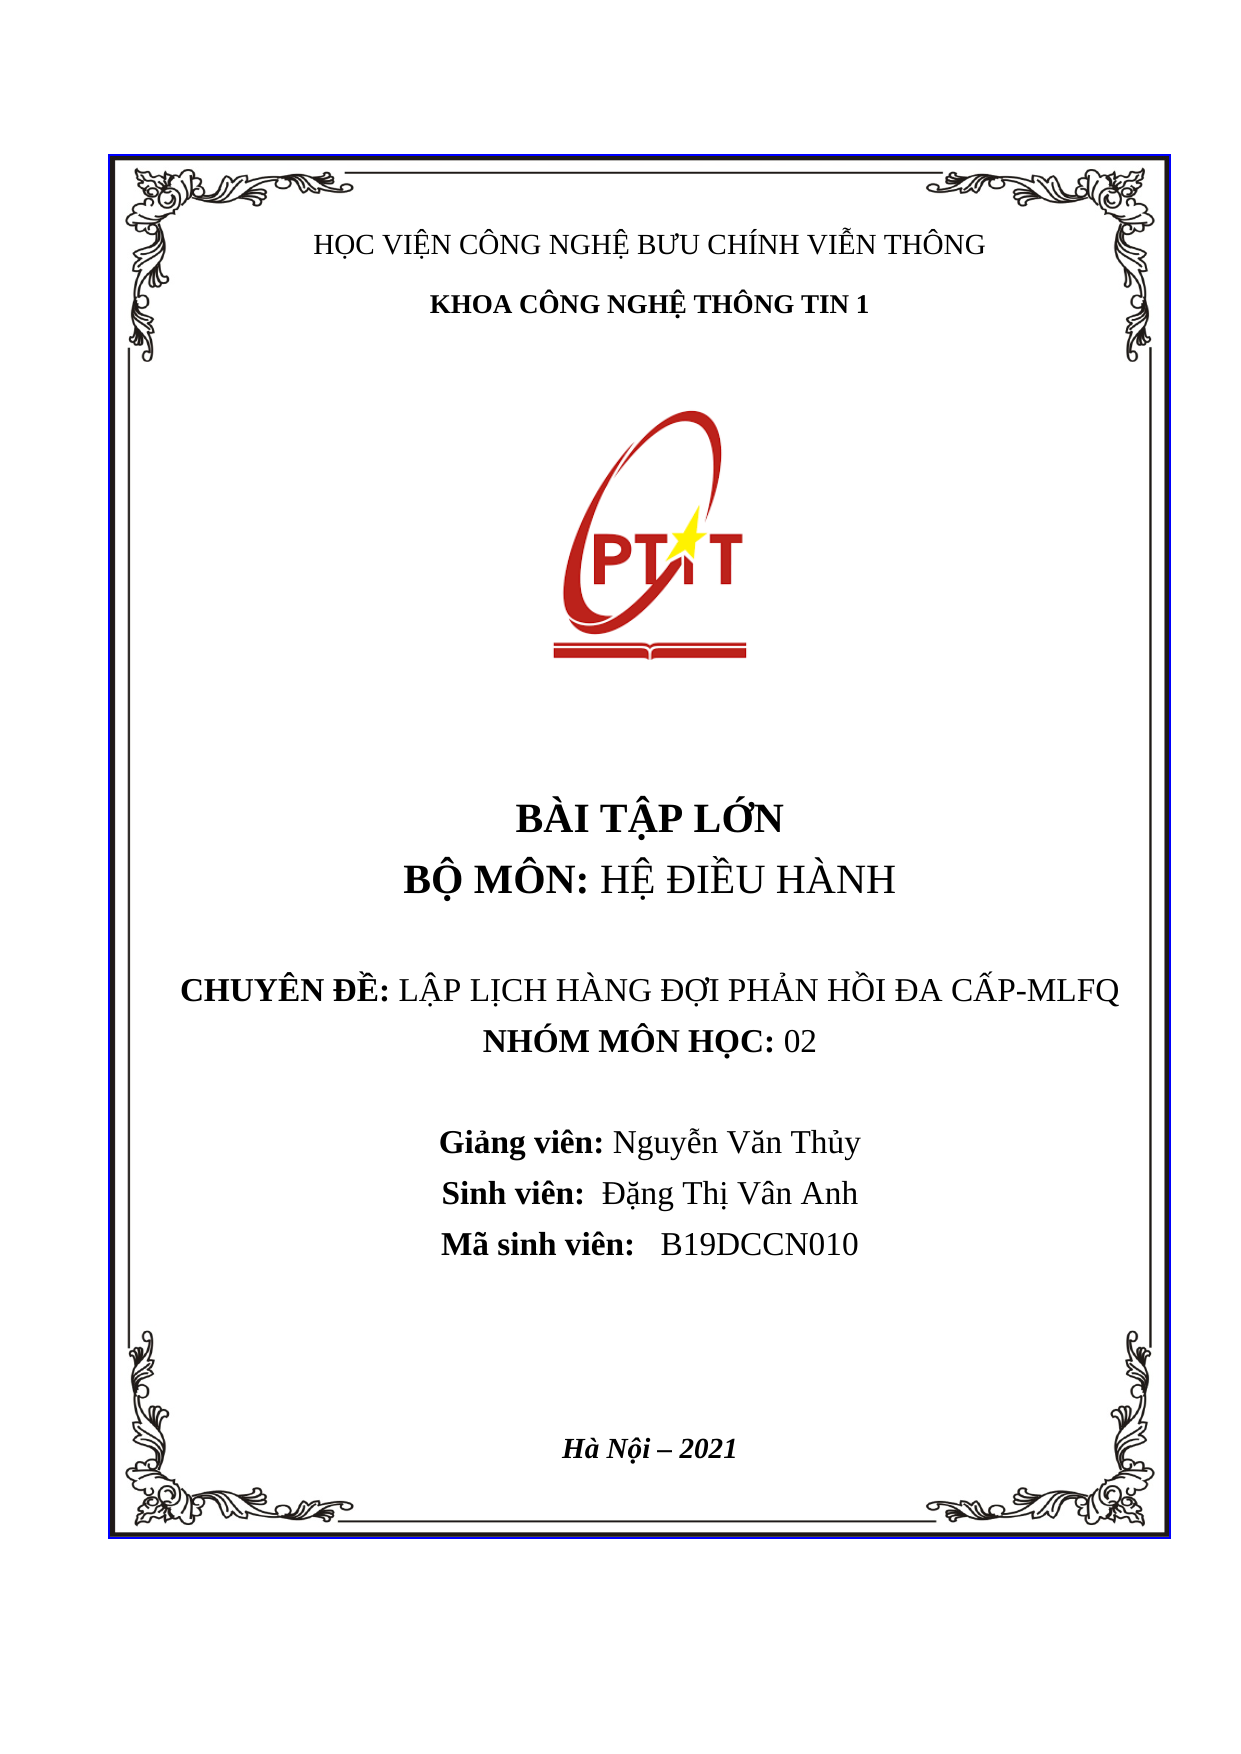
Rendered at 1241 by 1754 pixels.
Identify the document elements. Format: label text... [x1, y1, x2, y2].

text HỌC VIỆN CÔNG NGHỆ BƯU CHÍNH VIỄN THÔNG [177, 227, 1122, 261]
text Hà Nội – 2021 [177, 1431, 1122, 1464]
text Giảng viên: Nguyễn Văn Thủy [177, 1123, 1122, 1161]
text NHÓM MÔN HỌC: 02 [177, 1021, 1122, 1059]
text BÀI TẬP LỚN [177, 794, 1122, 842]
text KHOA CÔNG NGHỆ THÔNG TIN 1 [177, 289, 1122, 320]
text Mã sinh viên: B19DCCN010 [177, 1224, 1122, 1263]
text CHUYÊN ĐỀ: LẬP LỊCH HÀNG ĐỢI PHẢN HỒI ĐA CẤP-MLFQ [177, 970, 1122, 1008]
text BỘ MÔN: HỆ ĐIỀU HÀNH [177, 854, 1122, 902]
picture [110, 156, 1169, 1537]
text Sinh viên: Đặng Thị Vân Anh [177, 1173, 1122, 1212]
